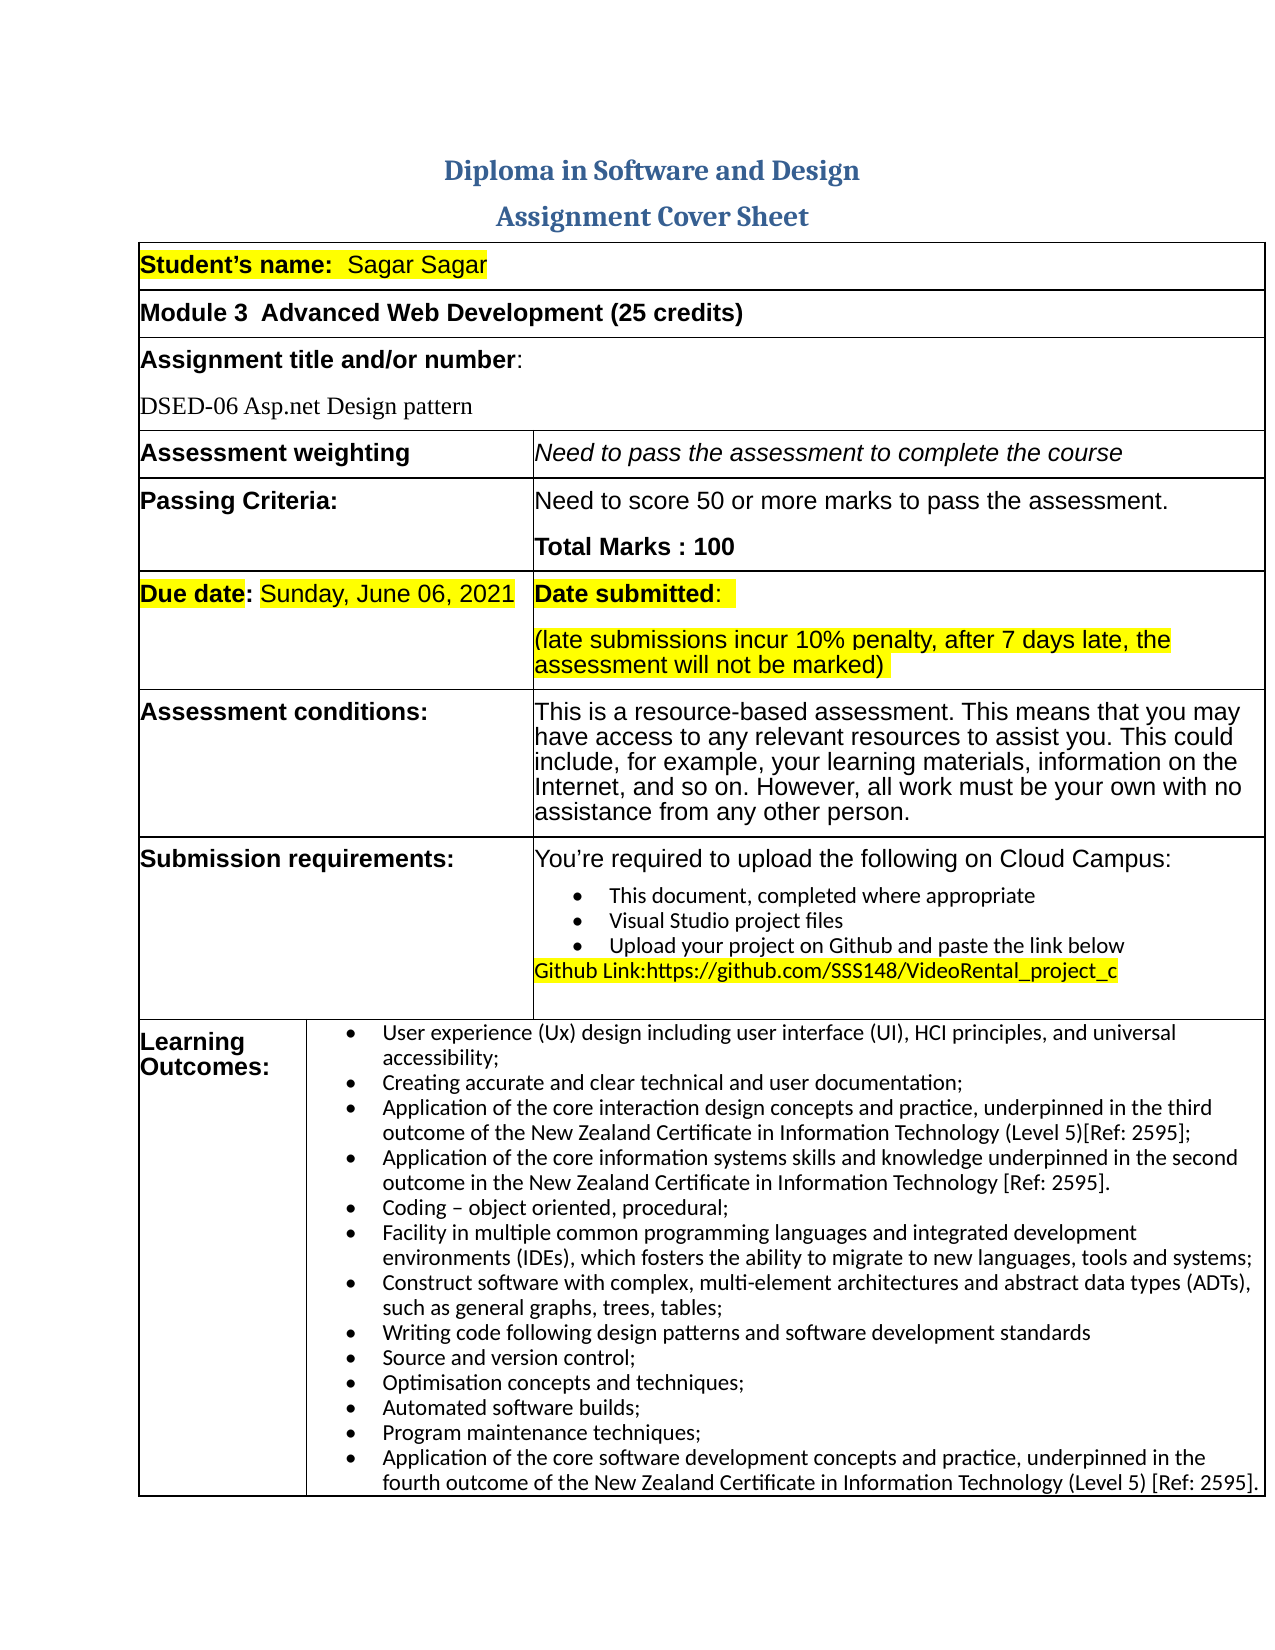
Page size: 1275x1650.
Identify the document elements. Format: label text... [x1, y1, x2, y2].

table_cell Assessment weighting [140, 431, 533, 477]
table_cell This is a resource-based assessment. This means that you may have access to any relevant resources to assist you. This could include, for example, your learning materials, information on the Internet, and so on. However, all work must be your own with no assistance from any other person. [534, 690, 1264, 836]
text Assignment Cover Sheet [186, 206, 1125, 231]
table_cell Due date: Sunday, June 06, 2021 [140, 572, 533, 688]
table_cell Date submitted: (late submissions incur 10% penalty, after 7 days late, the assessment will not be marked) [534, 572, 1264, 688]
table_cell Need to score 50 or more marks to pass the assessment. Total Marks : 100 [534, 479, 1264, 570]
table_cell Learning Outcomes: [140, 1020, 306, 1495]
table_cell Submission requirements: [140, 838, 533, 1019]
table_cell Module 3 Advanced Web Development (25 credits) [140, 291, 1264, 336]
table_cell Passing Criteria: [140, 479, 533, 570]
text Diploma in Software and Design [186, 160, 1125, 185]
table_cell You’re required to upload the following on Cloud Campus: This document, completed where appropriate Visual Studio project files Upload your project on Github and paste the link below Github Link:https://github.com/SSS148/VideoRental_project_c [534, 838, 1264, 1019]
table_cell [307, 1020, 1264, 1495]
table_cell Need to pass the assessment to complete the course [534, 431, 1264, 477]
table_cell Assignment title and/or number: DSED-06 Asp.net Design pattern [140, 338, 1264, 430]
table_header Student’s name: Sagar Sagar [140, 243, 1264, 289]
table_cell Assessment conditions: [140, 690, 533, 836]
